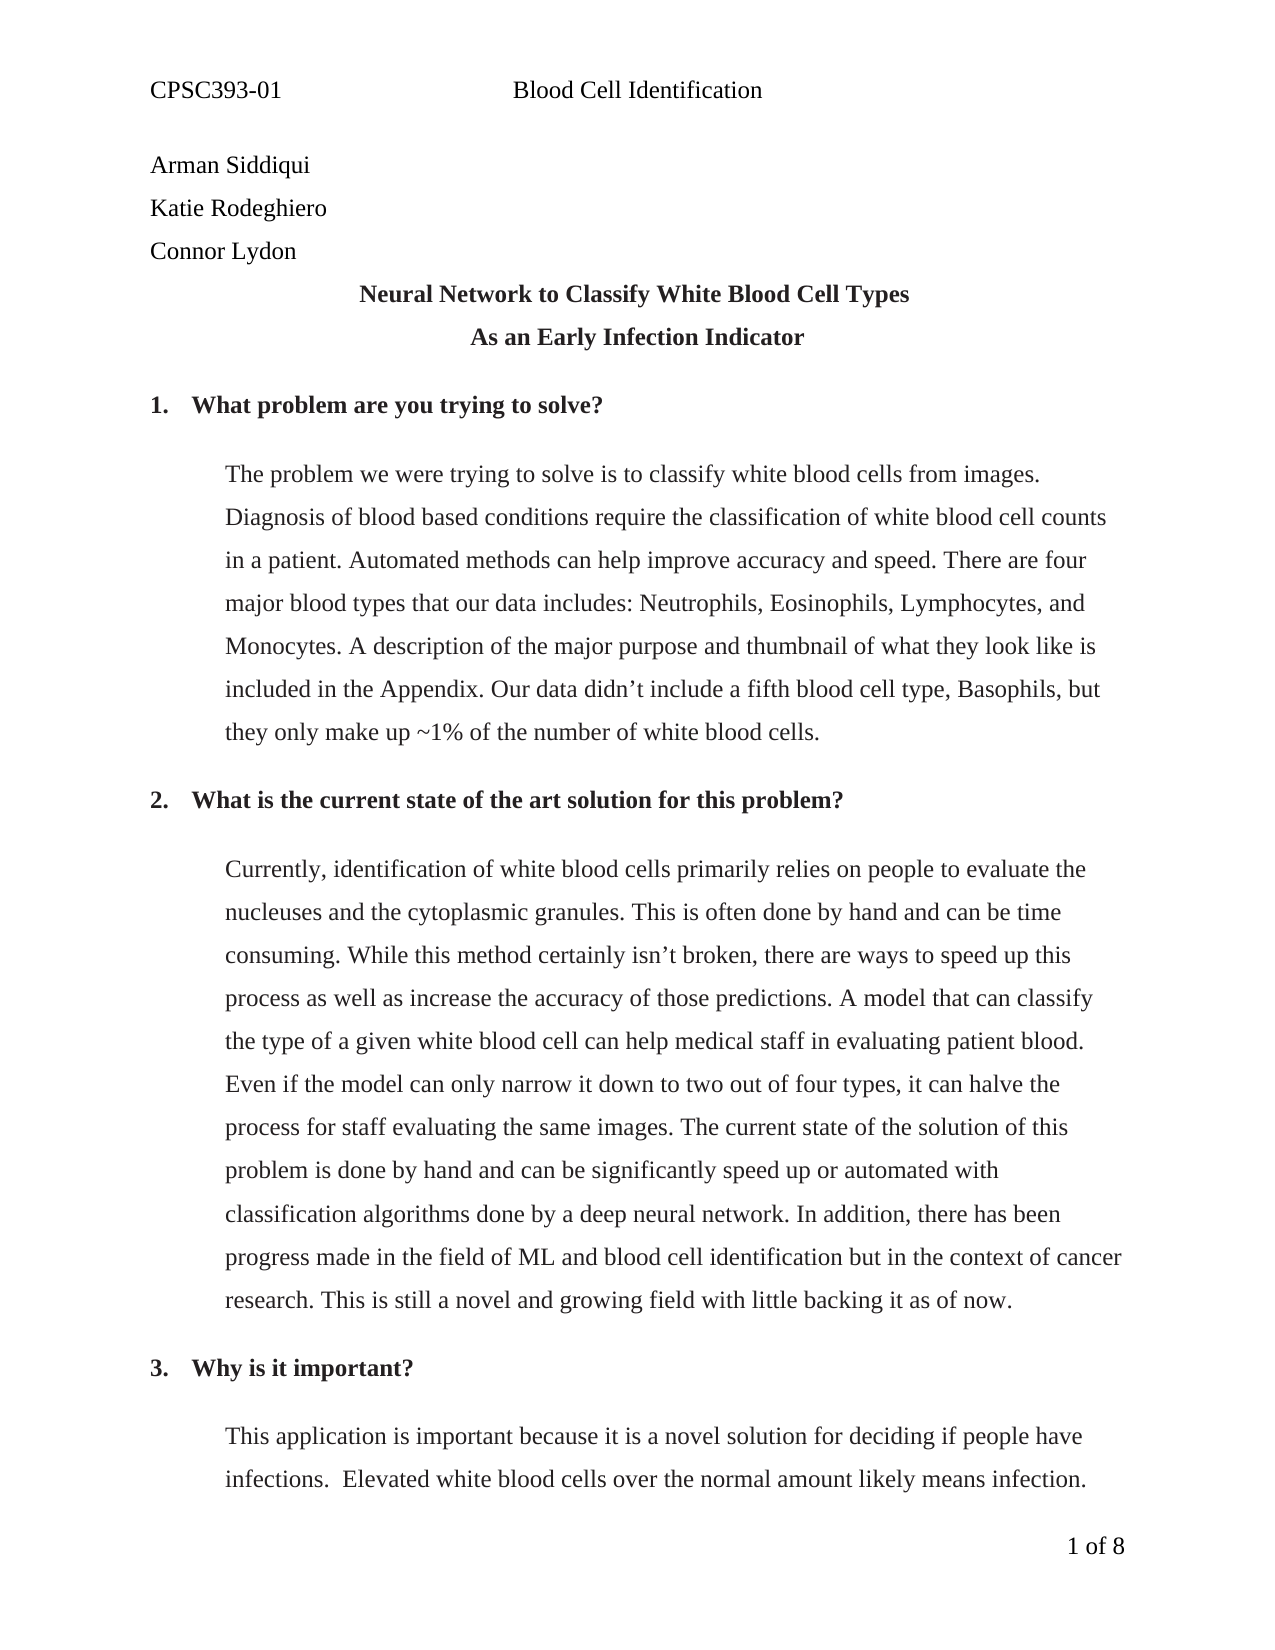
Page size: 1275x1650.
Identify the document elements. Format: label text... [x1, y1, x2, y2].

list What problem are you trying to solve? [150, 391, 1125, 419]
list What is the current state of the art solution for this problem? [150, 786, 1125, 814]
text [225, 1421, 1125, 1493]
text Neural Network to Classify White Blood Cell Types As an Early Infection Indicator [150, 279, 1125, 351]
text The problem we were trying to solve is to classify white blood cells from images. Diagnosis of blood based conditions require the classification of white blood cell counts in a patient. Automated methods can help improve accuracy and speed. There are four major blood types that our data includes: Neutrophils, Eosinophils, Lymphocytes, and Monocytes. A description of the major purpose and thumbnail of what they look like is included in the Appendix. Our data didn’t include a fifth blood cell type, Basophils, but they only make up ~1% of the number of white blood cells. [225, 459, 1125, 746]
text Connor Lydon [150, 236, 1125, 265]
text Arman Siddiqui [150, 150, 1125, 179]
text Katie Rodeghiero [150, 193, 1125, 222]
list Why is it important? [150, 1353, 1125, 1382]
text Currently, identification of white blood cells primarily relies on people to evaluate the nucleuses and the cytoplasmic granules. This is often done by hand and can be time consuming. While this method certainly isn’t broken, there are ways to speed up this process as well as increase the accuracy of those predictions. A model that can classify the type of a given white blood cell can help medical staff in evaluating patient blood. Even if the model can only narrow it down to two out of four types, it can halve the process for staff evaluating the same images. The current state of the solution of this problem is done by hand and can be significantly speed up or automated with classification algorithms done by a deep neural network. In addition, there has been progress made in the field of ML and blood cell identification but in the context of cancer research. This is still a novel and growing field with little backing it as of now. [225, 854, 1125, 1314]
